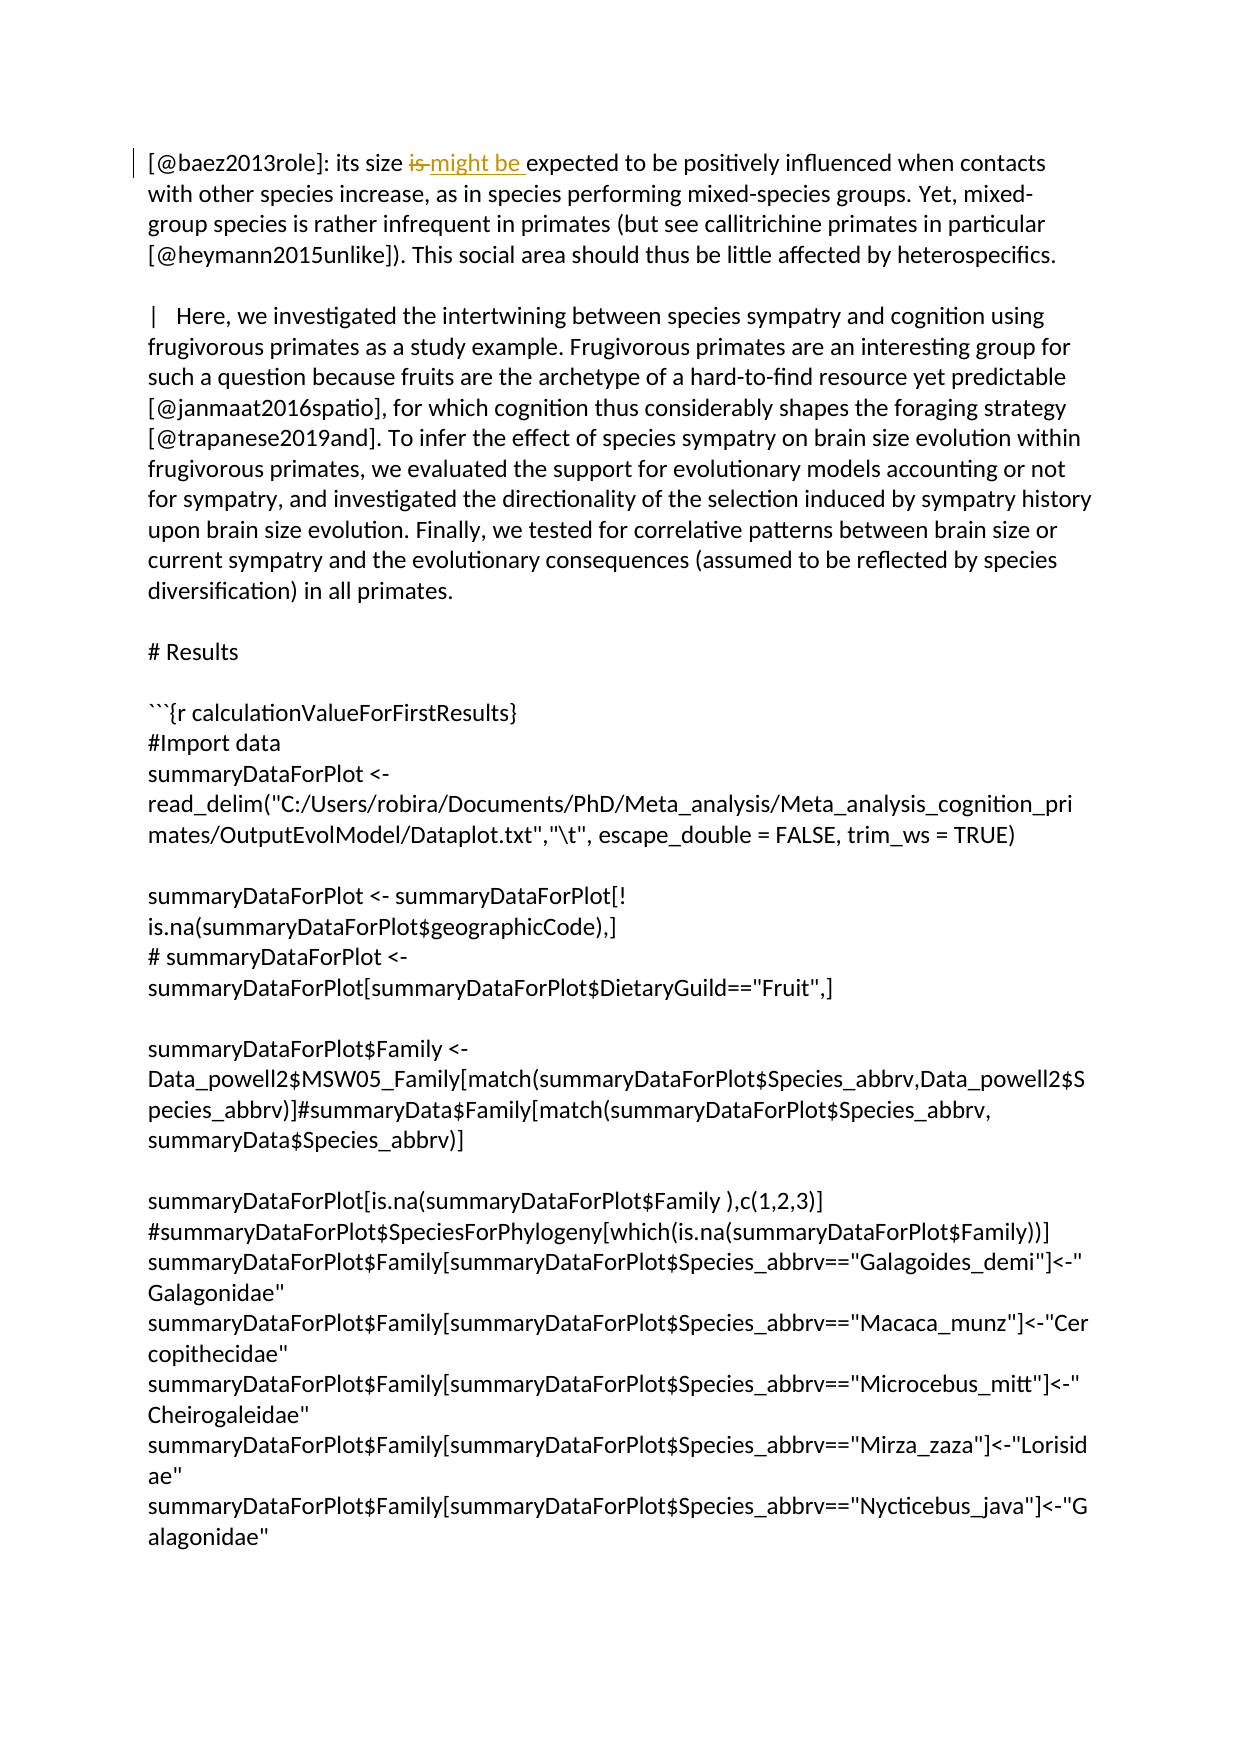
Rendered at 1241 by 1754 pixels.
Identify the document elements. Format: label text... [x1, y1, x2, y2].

text | Here, we investigated the intertwining between species sympatry and cognition using frugivorous primates as a study example. Frugivorous primates are an interesting group for such a question because fruits are the archetype of a hard-to-find resource yet predictable [@janmaat2016spatio], for which cognition thus considerably shapes the foraging strategy [@trapanese2019and]. To infer the effect of species sympatry on brain size evolution within frugivorous primates, we evaluated the support for evolutionary models accounting or not for sympatry, and investigated the directionality of the selection induced by sympatry history upon brain size evolution. Finally, we tested for correlative patterns between brain size or current sympatry and the evolutionary consequences (assumed to be reflected by species diversification) in all primates. [148, 300, 1093, 605]
text summaryDataForPlot$Family[summaryDataForPlot$Species_abbrv=="Macaca_munz"]<-"Cercopithecidae" [148, 1307, 1093, 1368]
text summaryDataForPlot$Family[summaryDataForPlot$Species_abbrv=="Microcebus_mitt"]<-"Cheirogaleidae" [148, 1368, 1093, 1429]
text summaryDataForPlot <- summaryDataForPlot[!is.na(summaryDataForPlot$geographicCode),] [148, 880, 1093, 941]
text summaryDataForPlot$Family <- Data_powell2$MSW05_Family[match(summaryDataForPlot$Species_abbrv,Data_powell2$Species_abbrv)]#summaryData$Family[match(summaryDataForPlot$Species_abbrv, summaryData$Species_abbrv)] [148, 1033, 1093, 1155]
text ```{r calculationValueForFirstResults} [148, 697, 1093, 727]
text summaryDataForPlot$Family[summaryDataForPlot$Species_abbrv=="Galagoides_demi"]<-"Galagonidae" [148, 1246, 1093, 1307]
text summaryDataForPlot$Family[summaryDataForPlot$Species_abbrv=="Nycticebus_java"]<-"Galagonidae" [148, 1491, 1093, 1552]
text # Results [148, 636, 1093, 666]
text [148, 148, 1093, 270]
text #Import data [148, 727, 1093, 758]
text summaryDataForPlot[is.na(summaryDataForPlot$Family ),c(1,2,3)] [148, 1185, 1093, 1216]
text #summaryDataForPlot$SpeciesForPhylogeny[which(is.na(summaryDataForPlot$Family))] [148, 1216, 1093, 1246]
text # summaryDataForPlot <- summaryDataForPlot[summaryDataForPlot$DietaryGuild=="Fruit",] [148, 941, 1093, 1002]
text summaryDataForPlot <- read_delim("C:/Users/robira/Documents/PhD/Meta_analysis/Meta_analysis_cognition_primates/OutputEvolModel/Dataplot.txt","\t", escape_double = FALSE, trim_ws = TRUE) [148, 758, 1093, 849]
text summaryDataForPlot$Family[summaryDataForPlot$Species_abbrv=="Mirza_zaza"]<-"Lorisidae" [148, 1429, 1093, 1491]
